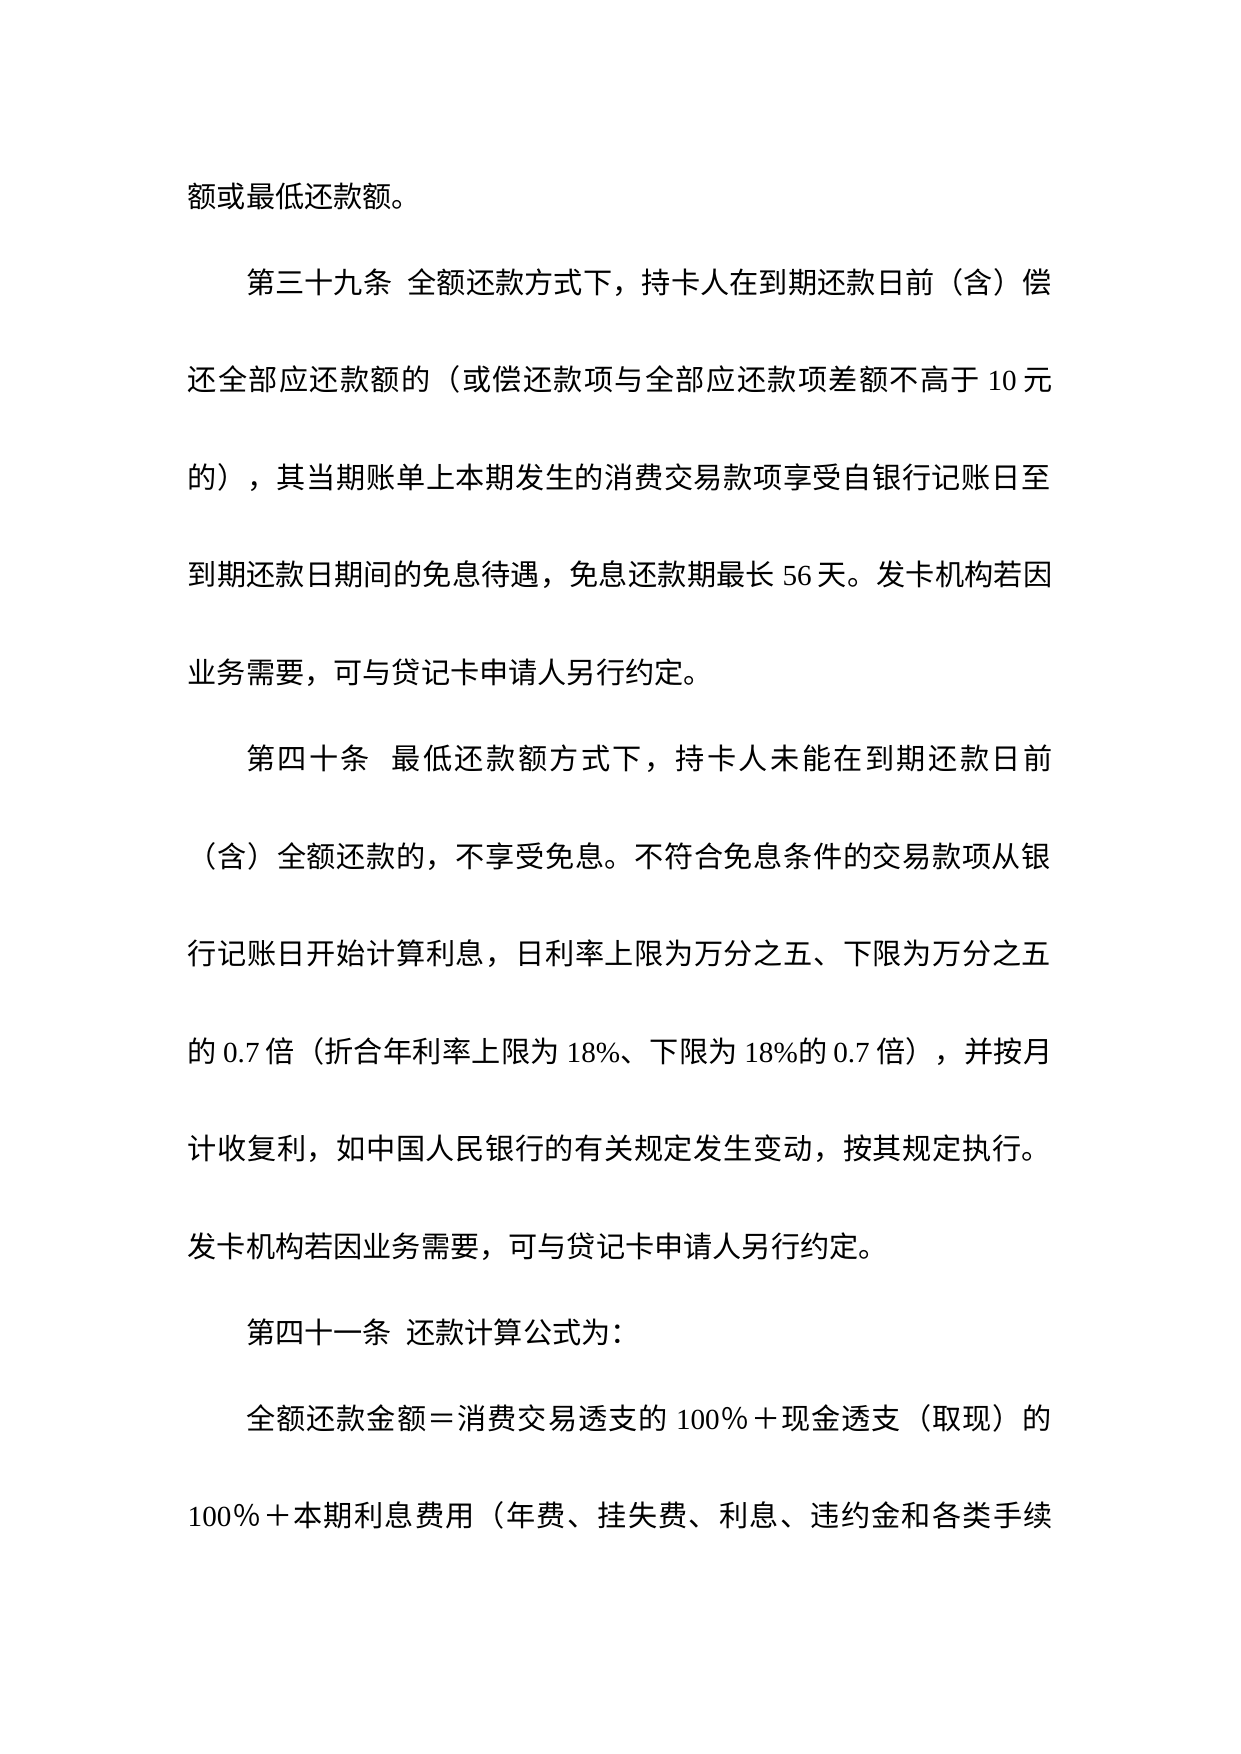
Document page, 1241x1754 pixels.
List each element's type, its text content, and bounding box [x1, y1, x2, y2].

text 第三十九条 全额还款方式下，持卡人在到期还款日前（含）偿还全部应还款额的（或偿还款项与全部应还款项差额不高于10元的），其当期账单上本期发生的消费交易款项享受自银行记账日至到期还款日期间的免息待遇，免息还款期最长56天。发卡机构若因业务需要，可与贷记卡申请人另行约定。 [187, 248, 1053, 703]
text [187, 162, 1053, 227]
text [187, 1384, 1053, 1547]
text 第四十一条 还款计算公式为： [187, 1298, 1053, 1363]
text 第四十条 最低还款额方式下，持卡人未能在到期还款日前（含）全额还款的，不享受免息。不符合免息条件的交易款项从银行记账日开始计算利息，日利率上限为万分之五、下限为万分之五的0.7倍（折合年利率上限为18%、下限为18%的0.7倍），并按月计收复利，如中国人民银行的有关规定发生变动，按其规定执行。发卡机构若因业务需要，可与贷记卡申请人另行约定。 [187, 724, 1053, 1277]
